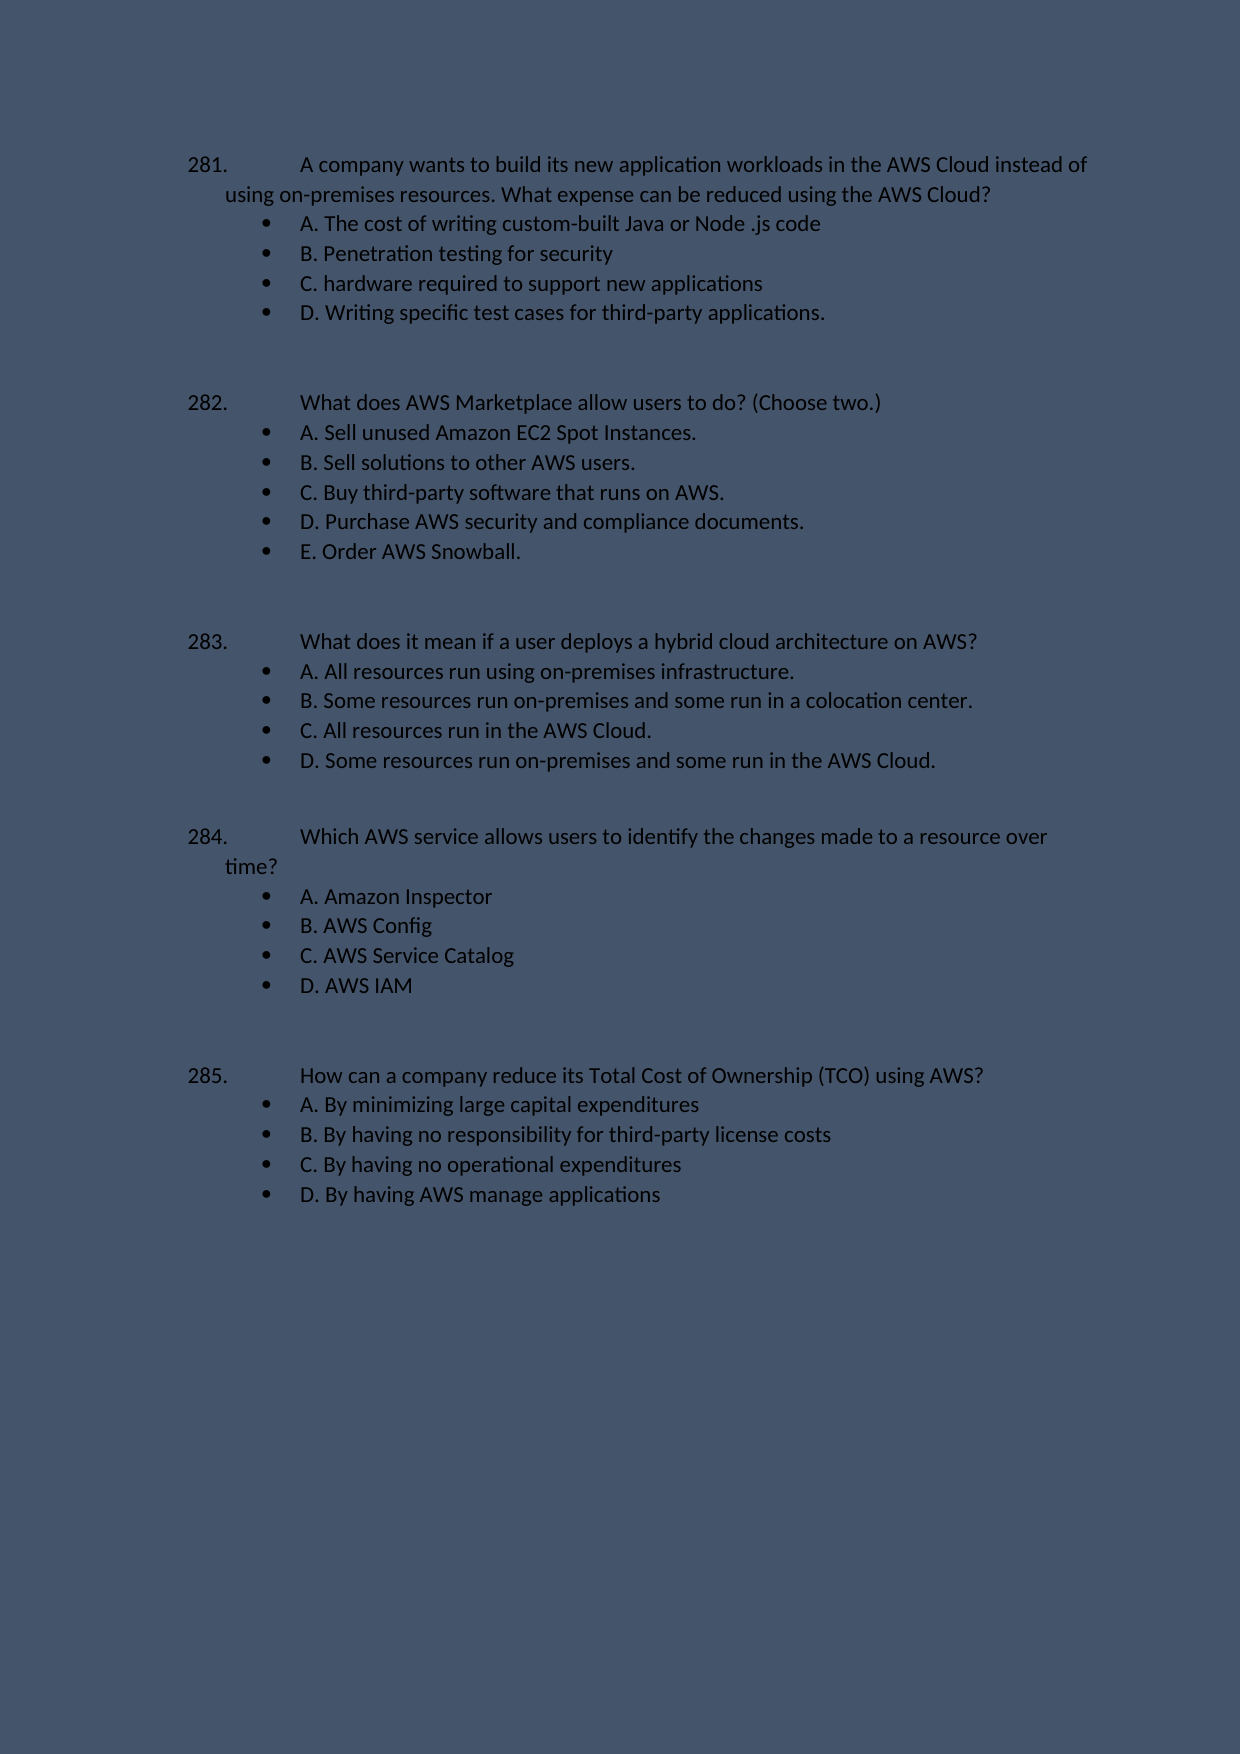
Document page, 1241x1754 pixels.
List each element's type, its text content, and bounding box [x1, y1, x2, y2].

list C. Buy third-party software that runs on AWS. [262, 478, 1090, 506]
list A. Amazon Inspector [262, 882, 1090, 910]
list B. Some resources run on-premises and some run in a colocation center. [262, 686, 1090, 714]
list D. By having AWS manage applications [262, 1180, 1090, 1208]
list A. By minimizing large capital expenditures [262, 1091, 1090, 1119]
list A. The cost of writing custom-built Java or Node .js code [262, 209, 1090, 237]
list A. All resources run using on-premises infrastructure. [262, 657, 1090, 685]
list How can a company reduce its Total Cost of Ownership (TCO) using AWS? [187, 1061, 1090, 1089]
list D. AWS IAM [262, 971, 1090, 999]
list B. Penetration testing for security [262, 239, 1090, 267]
list A company wants to build its new application workloads in the AWS Cloud instead of using on-premises resources. What expense can be reduced using the AWS Cloud? [187, 150, 1090, 208]
list D. Writing specific test cases for third-party applications. [262, 298, 1090, 326]
list A. Sell unused Amazon EC2 Spot Instances. [262, 418, 1090, 446]
list B. By having no responsibility for third-party license costs [262, 1120, 1090, 1148]
list E. Order AWS Snowball. [262, 537, 1090, 565]
list B. AWS Config [262, 911, 1090, 939]
list C. All resources run in the AWS Cloud. [262, 716, 1090, 744]
list Which AWS service allows users to identify the changes made to a resource over time? [187, 822, 1090, 880]
list C. hardware required to support new applications [262, 269, 1090, 297]
list D. Some resources run on-premises and some run in the AWS Cloud. [262, 746, 1090, 774]
list What does it mean if a user deploys a hybrid cloud architecture on AWS? [187, 627, 1090, 655]
list B. Sell solutions to other AWS users. [262, 448, 1090, 476]
list D. Purchase AWS security and compliance documents. [262, 507, 1090, 535]
list What does AWS Marketplace allow users to do? (Choose two.) [187, 388, 1090, 417]
list C. AWS Service Catalog [262, 941, 1090, 969]
list C. By having no operational expenditures [262, 1150, 1090, 1178]
